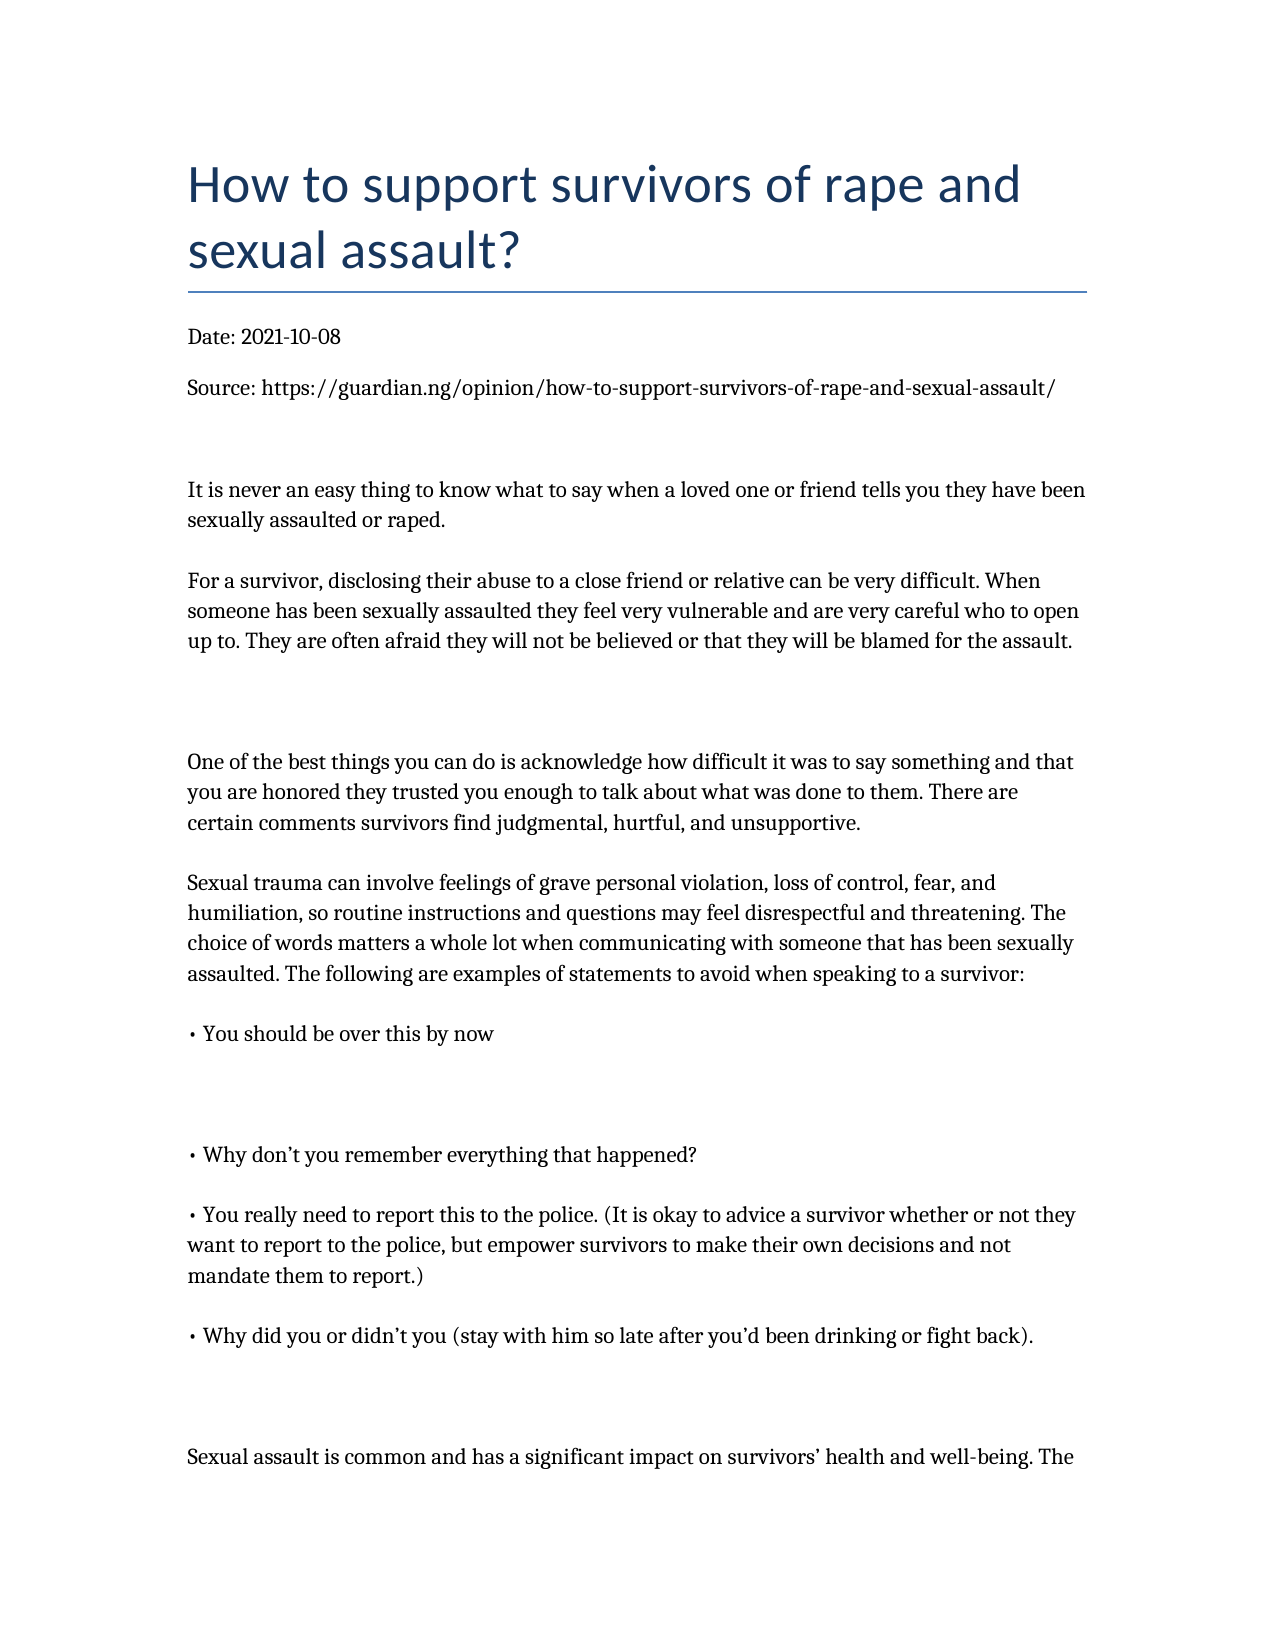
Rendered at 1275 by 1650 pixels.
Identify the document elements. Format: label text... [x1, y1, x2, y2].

text Source: https://guardian.ng/opinion/how-to-support-survivors-of-rape-and-sexual-assault/ [187, 375, 1087, 401]
text Date: 2021-10-08 [187, 324, 1087, 350]
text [187, 477, 1087, 1470]
title How to support survivors of rape and sexual assault? [187, 150, 1087, 293]
